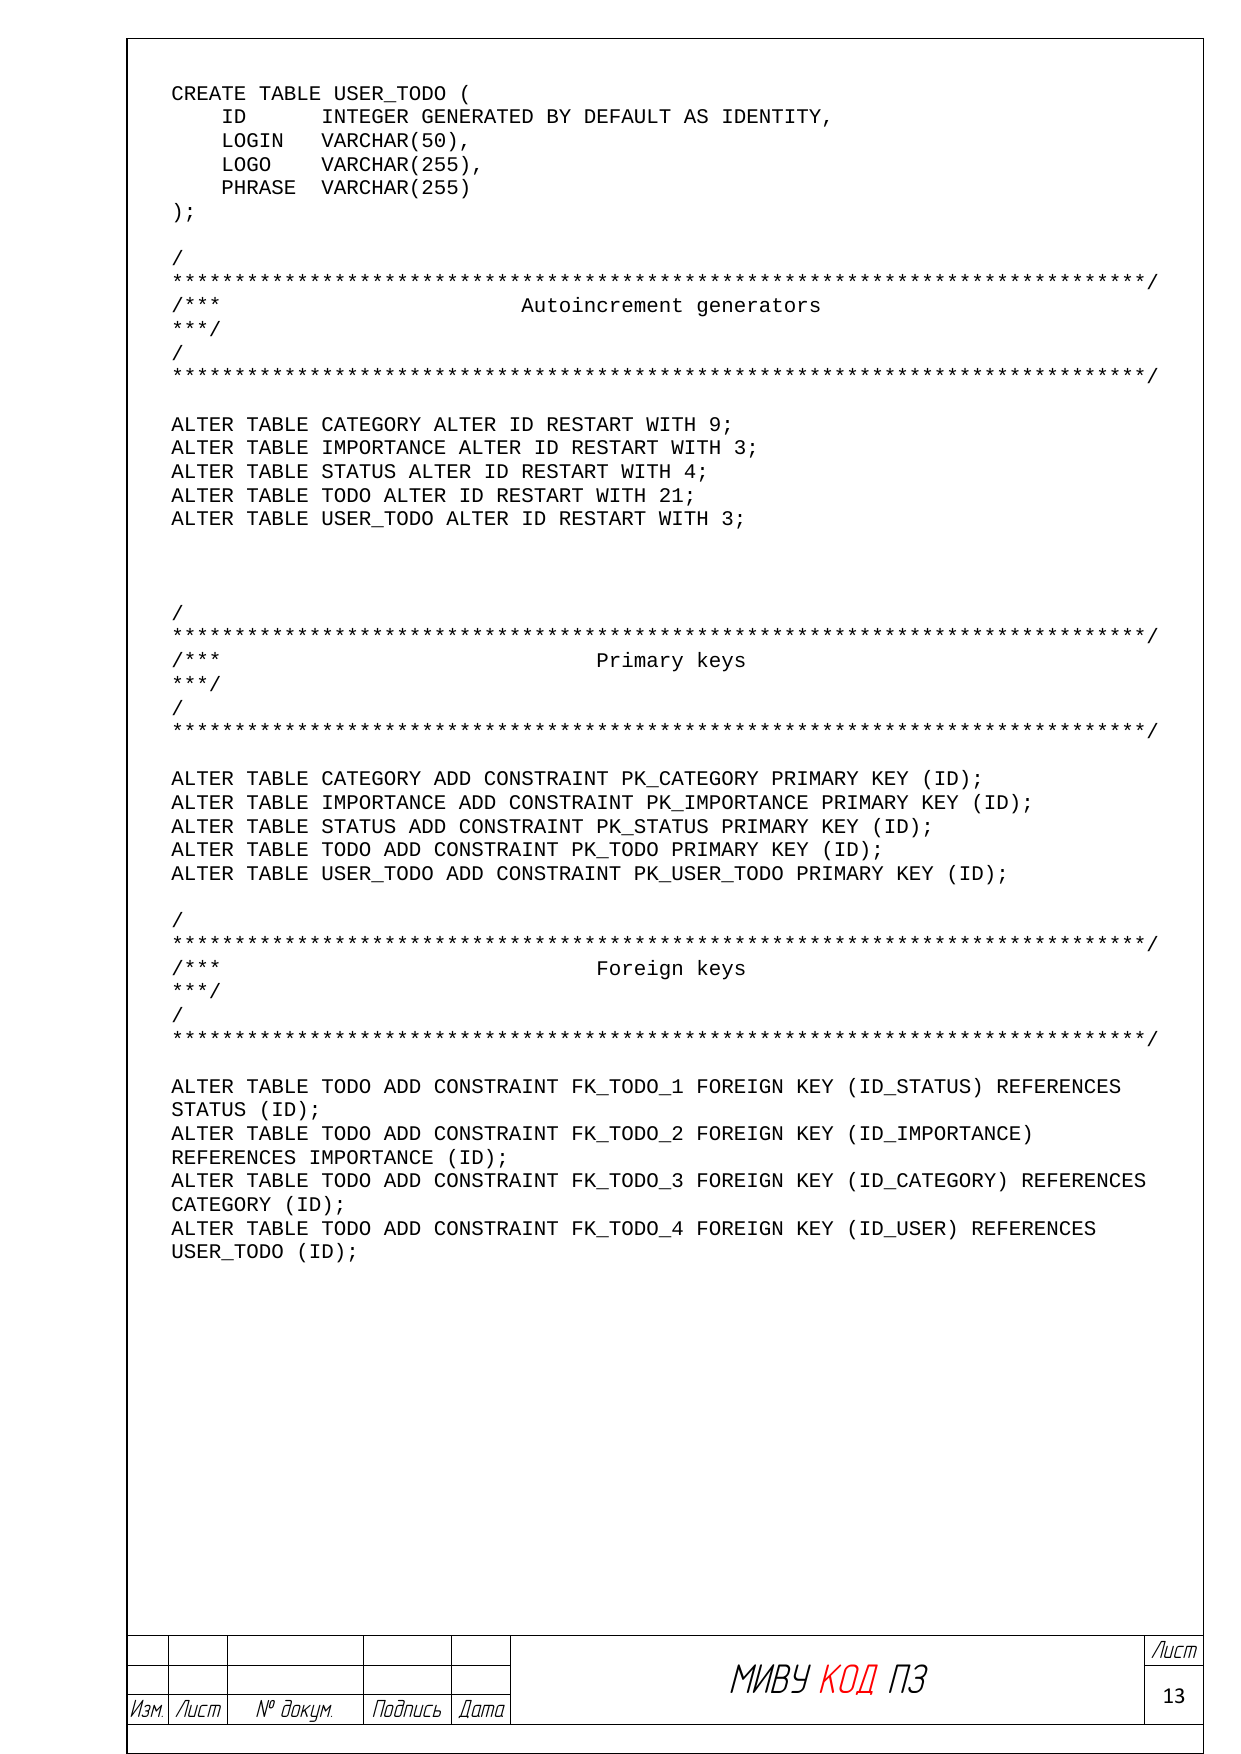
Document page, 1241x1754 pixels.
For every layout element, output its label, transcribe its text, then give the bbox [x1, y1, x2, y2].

text ALTER TABLE USER_TODO ALTER ID RESTART WITH 3; [171, 508, 1163, 532]
text ALTER TABLE CATEGORY ALTER ID RESTART WITH 9; [171, 414, 1163, 437]
text ALTER TABLE STATUS ADD CONSTRAINT PK_STATUS PRIMARY KEY (ID); [171, 816, 1163, 839]
text ALTER TABLE IMPORTANCE ALTER ID RESTART WITH 3; [171, 437, 1163, 461]
text ); [171, 201, 1163, 224]
text ALTER TABLE TODO ADD CONSTRAINT FK_TODO_4 FOREIGN KEY (ID_USER) REFERENCES USER_TODO (ID); [171, 1218, 1163, 1265]
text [171, 106, 1163, 130]
text LOGO VARCHAR(255), [171, 154, 1163, 177]
text ALTER TABLE CATEGORY ADD CONSTRAINT PK_CATEGORY PRIMARY KEY (ID); [171, 768, 1163, 792]
text /*** Autoincrement generators ***/ [171, 296, 1163, 343]
text /******************************************************************************/ [171, 697, 1163, 745]
text /******************************************************************************/ [171, 603, 1163, 650]
text ALTER TABLE IMPORTANCE ADD CONSTRAINT PK_IMPORTANCE PRIMARY KEY (ID); [171, 792, 1163, 816]
text CREATE TABLE USER_TODO ( [171, 83, 1163, 106]
text LOGIN VARCHAR(50), [171, 130, 1163, 154]
text PHRASE VARCHAR(255) [171, 177, 1163, 201]
text /*** Foreign keys ***/ [171, 958, 1163, 1005]
text ALTER TABLE TODO ADD CONSTRAINT FK_TODO_2 FOREIGN KEY (ID_IMPORTANCE) REFERENCES IMPORTANCE (ID); [171, 1123, 1163, 1170]
text ALTER TABLE USER_TODO ADD CONSTRAINT PK_USER_TODO PRIMARY KEY (ID); [171, 863, 1163, 887]
text /******************************************************************************/ [171, 343, 1163, 390]
text ALTER TABLE TODO ADD CONSTRAINT PK_TODO PRIMARY KEY (ID); [171, 839, 1163, 863]
text ALTER TABLE TODO ADD CONSTRAINT FK_TODO_1 FOREIGN KEY (ID_STATUS) REFERENCES STATUS (ID); [171, 1076, 1163, 1123]
text ALTER TABLE TODO ADD CONSTRAINT FK_TODO_3 FOREIGN KEY (ID_CATEGORY) REFERENCES CATEGORY (ID); [171, 1170, 1163, 1218]
text /******************************************************************************/ [171, 910, 1163, 958]
text /******************************************************************************/ [171, 1005, 1163, 1052]
text ALTER TABLE TODO ALTER ID RESTART WITH 21; [171, 485, 1163, 508]
text ALTER TABLE STATUS ALTER ID RESTART WITH 4; [171, 461, 1163, 485]
text /*** Primary keys ***/ [171, 650, 1163, 697]
text /******************************************************************************/ [171, 248, 1163, 296]
